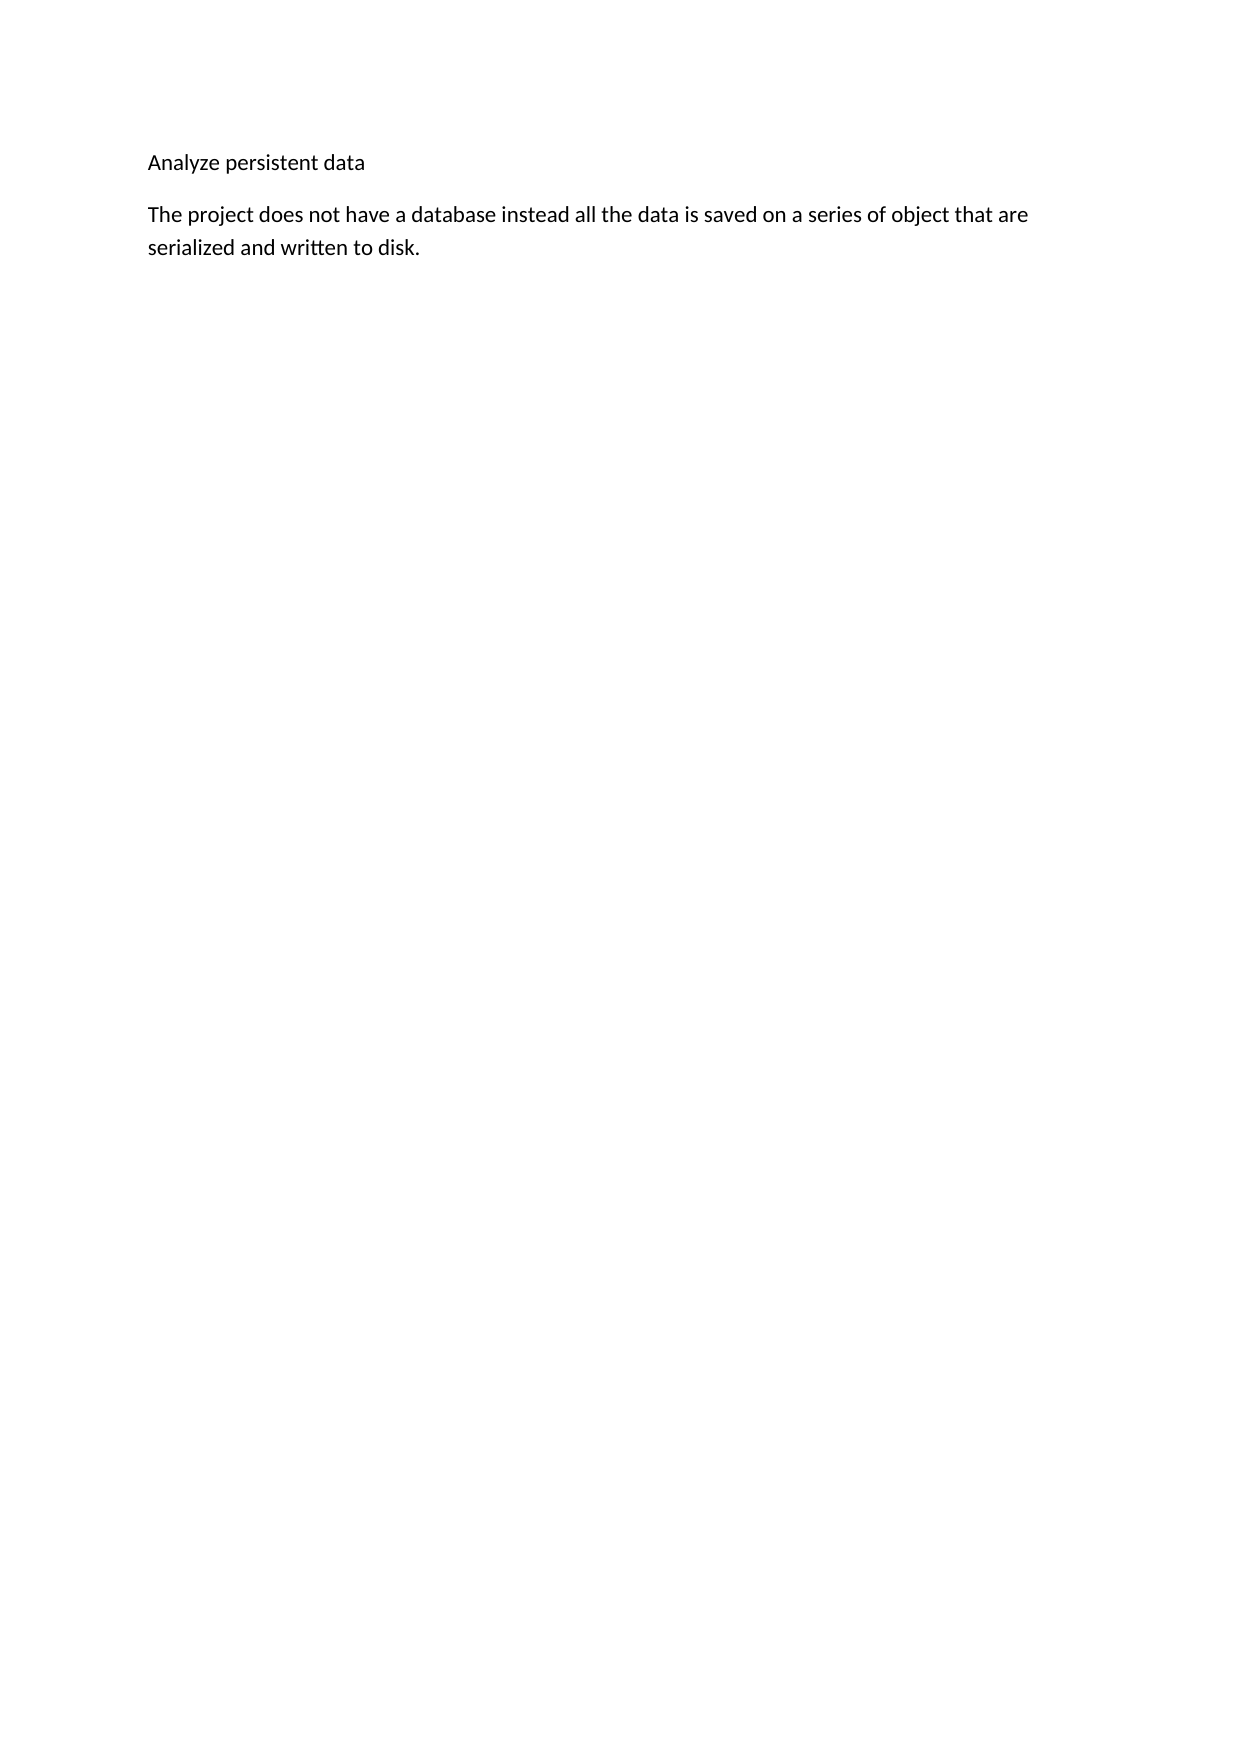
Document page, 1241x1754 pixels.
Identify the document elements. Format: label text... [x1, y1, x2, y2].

text Analyze persistent data [148, 148, 1093, 176]
text The project does not have a database instead all the data is saved on a series of object that are serialized and written to disk. [148, 201, 1093, 261]
